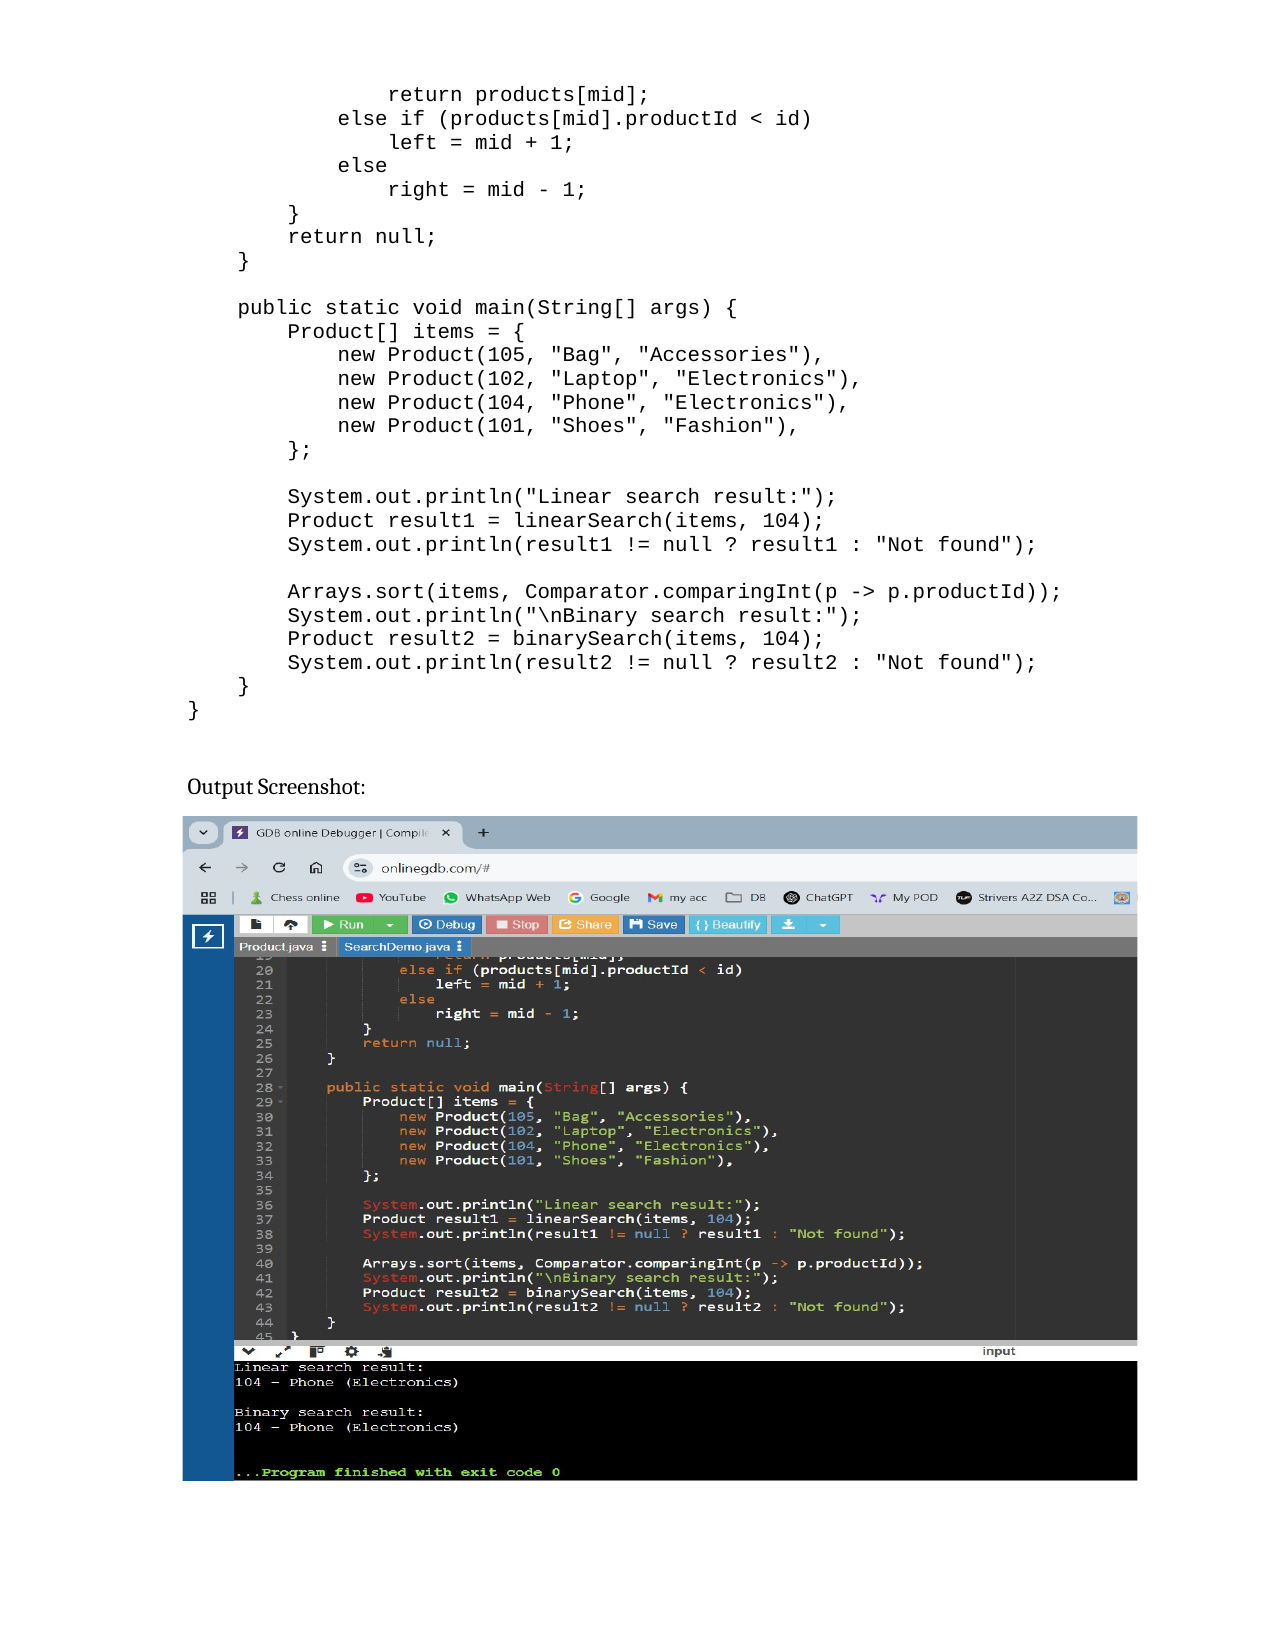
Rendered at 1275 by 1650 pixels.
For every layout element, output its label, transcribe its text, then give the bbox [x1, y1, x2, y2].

text System.out.println(result2 != null ? result2 : "Not found"); [187, 652, 1087, 676]
text }; [187, 439, 1087, 463]
text } [187, 699, 1087, 723]
text Product result1 = linearSearch(items, 104); [187, 510, 1087, 534]
text new Product(101, "Shoes", "Fashion"), [187, 415, 1087, 439]
text return null; [187, 226, 1087, 250]
picture [182, 816, 1138, 1481]
text new Product(104, "Phone", "Electronics"), [187, 392, 1087, 415]
text } [187, 203, 1087, 226]
text System.out.println("\nBinary search result:"); [187, 604, 1087, 628]
text public static void main(String[] args) { [187, 297, 1087, 321]
text } [187, 676, 1087, 699]
text right = mid - 1; [187, 179, 1087, 203]
text new Product(102, "Laptop", "Electronics"), [187, 368, 1087, 392]
text left = mid + 1; [187, 132, 1087, 155]
text Arrays.sort(items, Comparator.comparingInt(p -> p.productId)); [187, 581, 1087, 604]
text System.out.println("Linear search result:"); [187, 486, 1087, 510]
text System.out.println(result1 != null ? result1 : "Not found"); [187, 534, 1087, 557]
text return products[mid]; [187, 84, 1087, 108]
text Product result2 = binarySearch(items, 104); [187, 628, 1087, 652]
text } [187, 250, 1087, 273]
text Product[] items = { [187, 321, 1087, 344]
text else [187, 155, 1087, 179]
text new Product(105, "Bag", "Accessories"), [187, 344, 1087, 368]
text else if (products[mid].productId < id) [187, 108, 1087, 132]
text Output Screenshot: [187, 774, 1087, 800]
